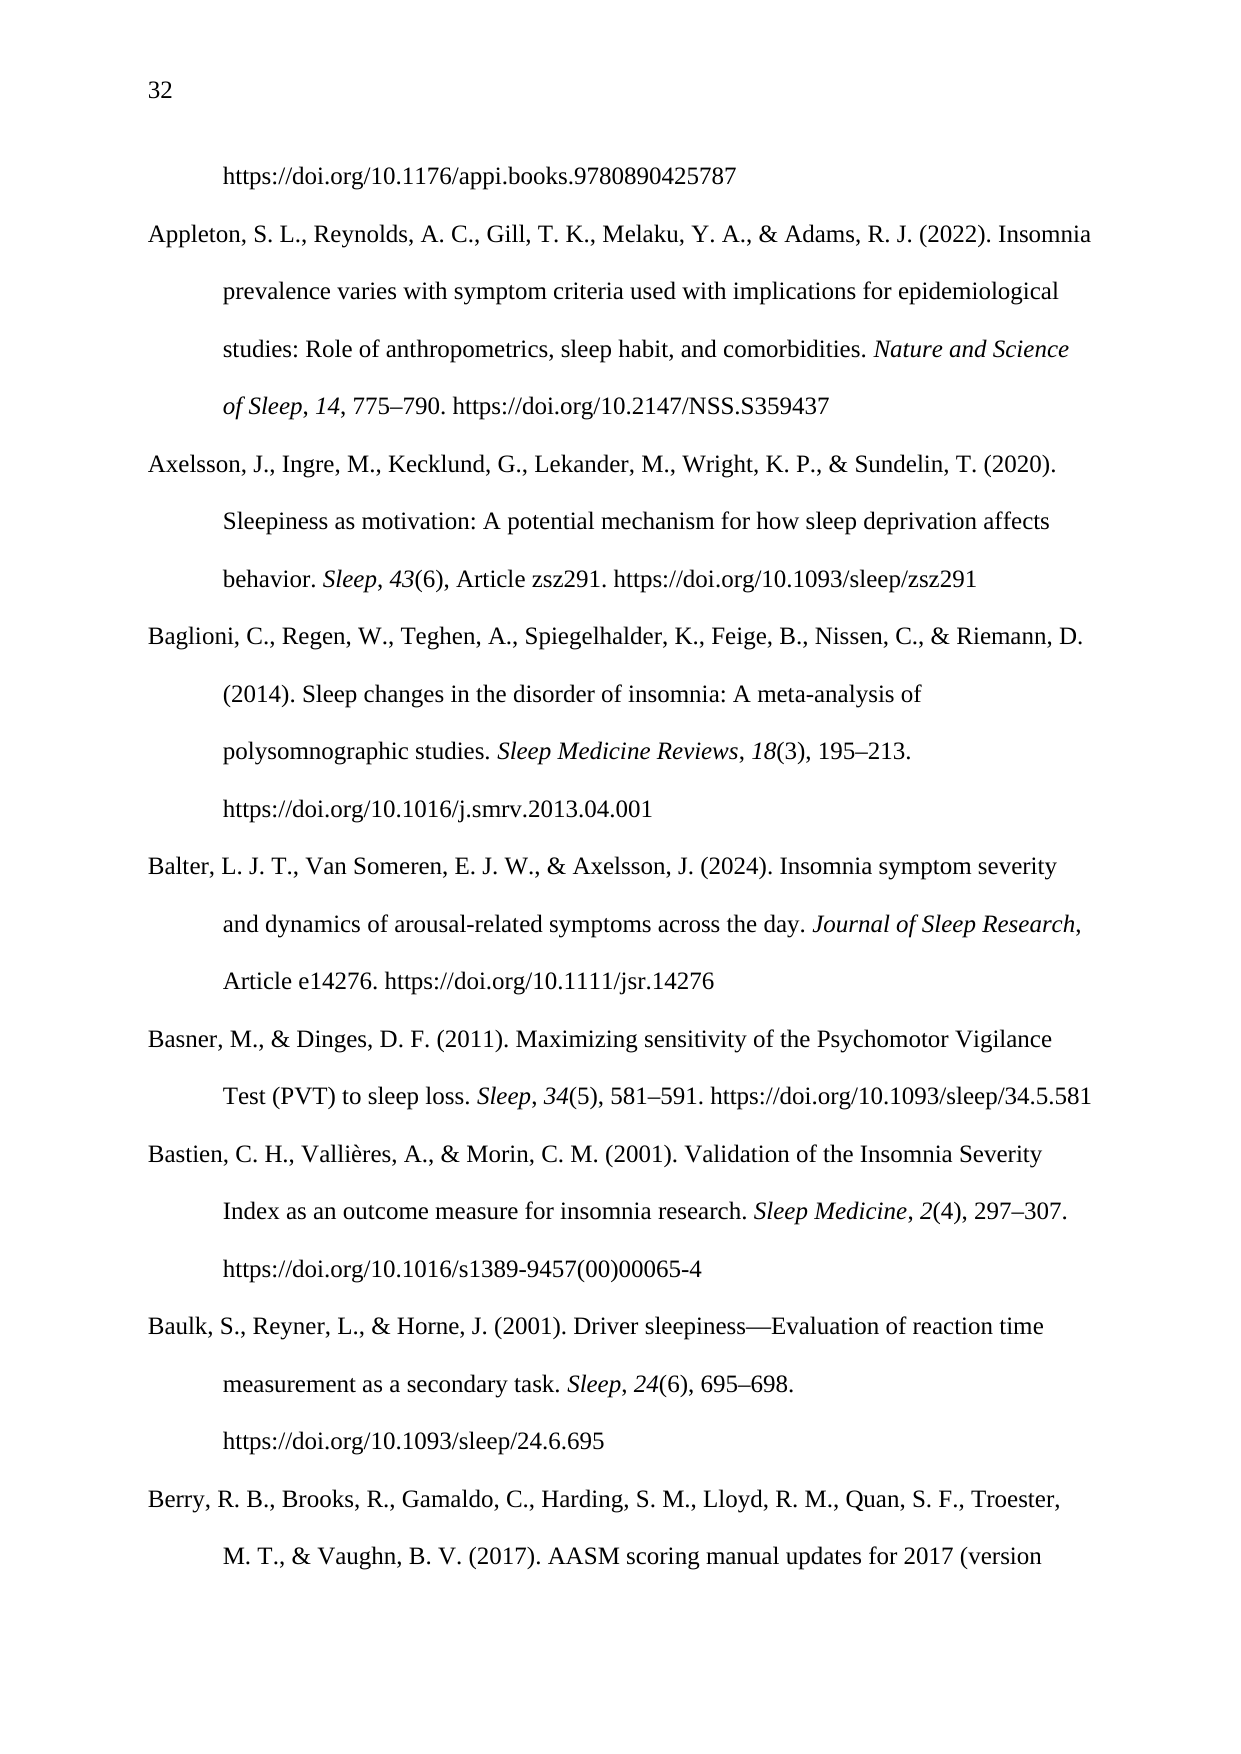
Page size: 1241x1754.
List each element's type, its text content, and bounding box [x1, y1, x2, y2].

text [148, 1484, 1092, 1570]
text Axelsson, J., Ingre, M., Kecklund, G., Lekander, M., Wright, K. P., & Sundelin, T. (2020). Sleepiness as motivation: A potential mechanism for how sleep deprivation affects behavior. Sleep, 43(6), Article zsz291. https://doi.org/10.1093/sleep/zsz291 [148, 449, 1092, 592]
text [148, 161, 1092, 190]
text Balter, L. J. T., Van Someren, E. J. W., & Axelsson, J. (2024). Insomnia symptom severity and dynamics of arousal‐related symptoms across the day. Journal of Sleep Research, Article e14276. https://doi.org/10.1111/jsr.14276 [148, 851, 1092, 995]
text Baglioni, C., Regen, W., Teghen, A., Spiegelhalder, K., Feige, B., Nissen, C., & Riemann, D. (2014). Sleep changes in the disorder of insomnia: A meta-analysis of polysomnographic studies. Sleep Medicine Reviews, 18(3), 195–213. https://doi.org/10.1016/j.smrv.2013.04.001 [148, 621, 1092, 822]
text Appleton, S. L., Reynolds, A. C., Gill, T. K., Melaku, Y. A., & Adams, R. J. (2022). Insomnia prevalence varies with symptom criteria used with implications for epidemiological studies: Role of anthropometrics, sleep habit, and comorbidities. Nature and Science of Sleep, 14, 775–790. https://doi.org/10.2147/NSS.S359437 [148, 219, 1092, 420]
text Bastien, C. H., Vallières, A., & Morin, C. M. (2001). Validation of the Insomnia Severity Index as an outcome measure for insomnia research. Sleep Medicine, 2(4), 297–307. https://doi.org/10.1016/s1389-9457(00)00065-4 [148, 1139, 1092, 1282]
text Baulk, S., Reyner, L., & Horne, J. (2001). Driver sleepiness—Evaluation of reaction time measurement as a secondary task. Sleep, 24(6), 695–698. https://doi.org/10.1093/sleep/24.6.695 [148, 1311, 1092, 1455]
text Basner, M., & Dinges, D. F. (2011). Maximizing sensitivity of the Psychomotor Vigilance Test (PVT) to sleep loss. Sleep, 34(5), 581–591. https://doi.org/10.1093/sleep/34.5.581 [148, 1024, 1092, 1110]
